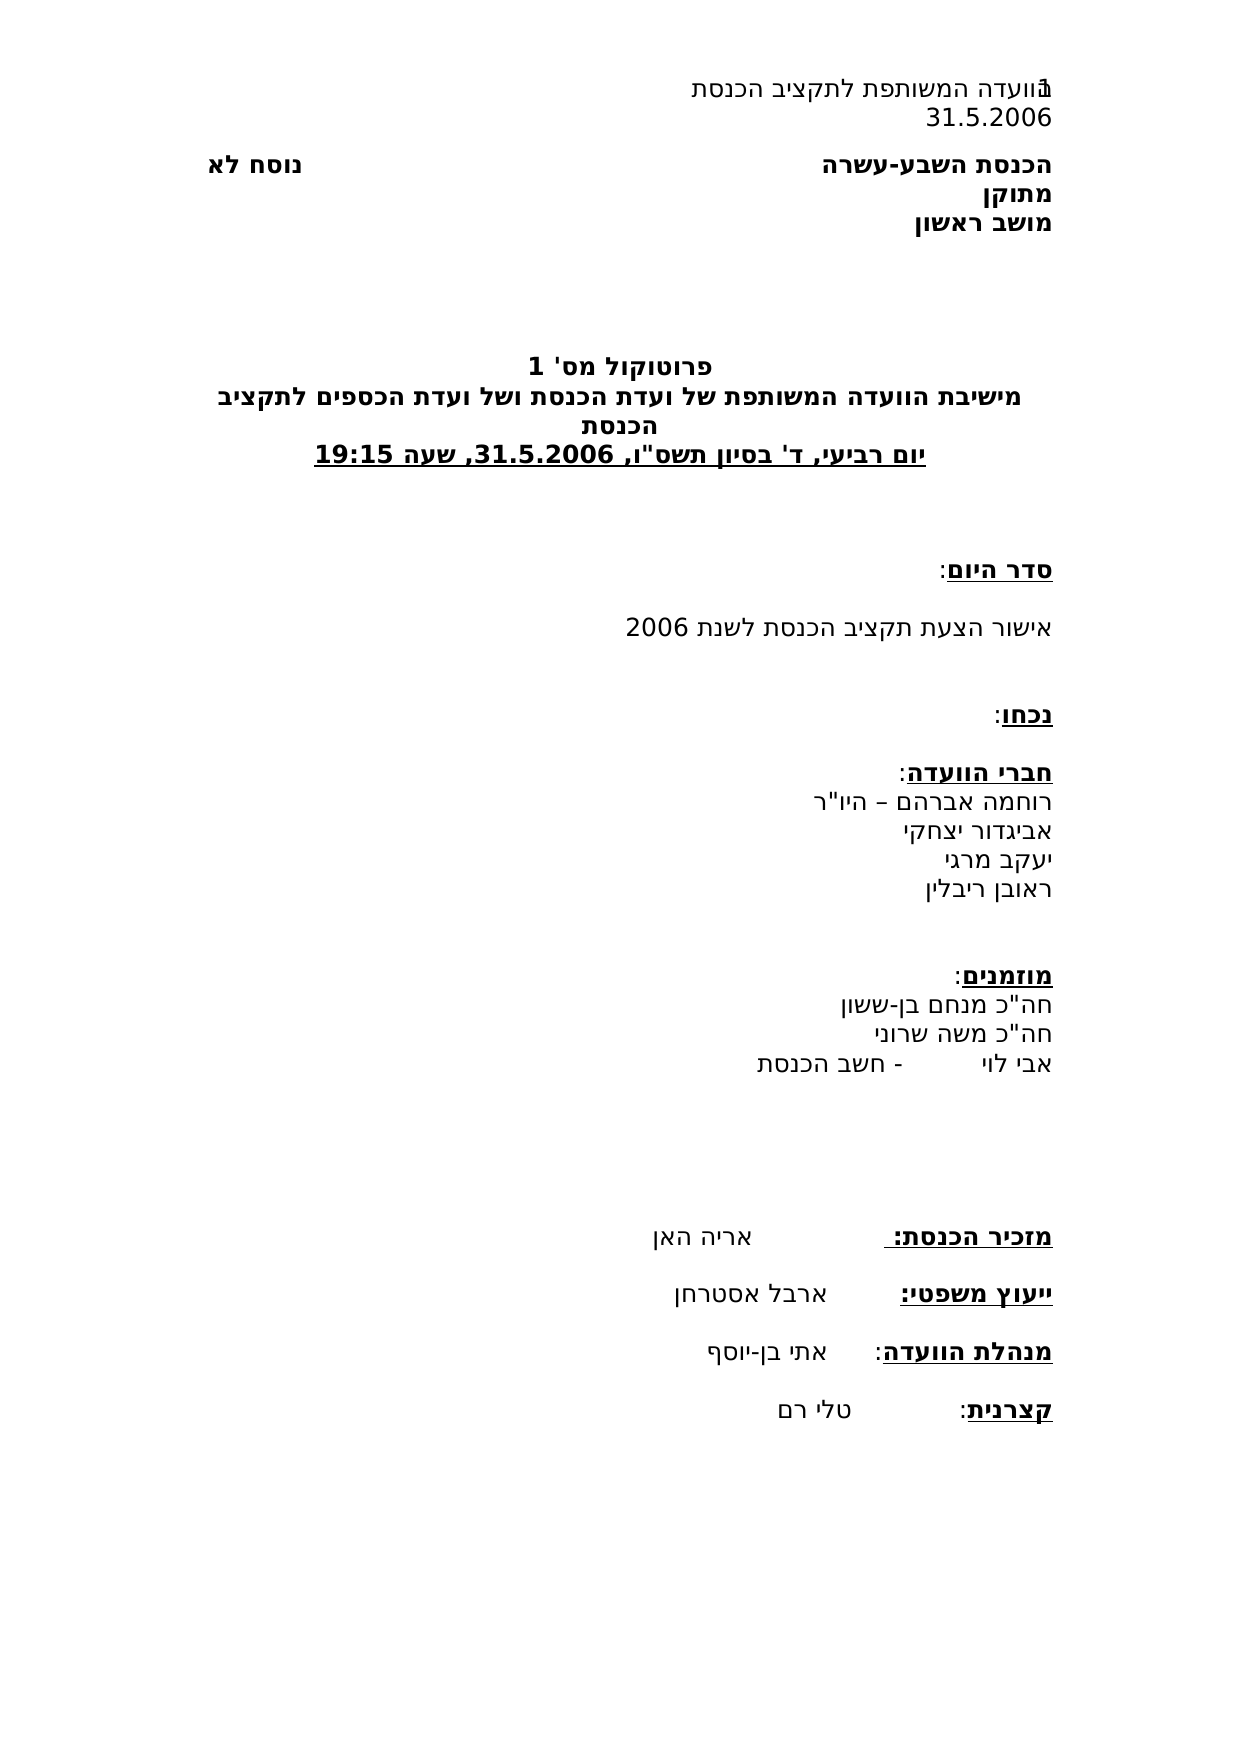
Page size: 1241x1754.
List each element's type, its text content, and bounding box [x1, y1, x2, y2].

text חברי הוועדה: [187, 758, 1053, 787]
subtitle הכנסת השבע-עשרה נוסח לא מתוקן [187, 150, 1053, 208]
text מנהלת הוועדה: אתי בן-יוסף [187, 1337, 1053, 1367]
text מוזמנים: [187, 961, 1053, 990]
text אישור הצעת תקציב הכנסת לשנת 2006 [187, 613, 1053, 642]
text חה"כ משה שרוני [187, 1019, 1053, 1049]
text חה"כ מנחם בן-ששון [187, 990, 1053, 1019]
text פרוטוקול מס' 1 [187, 352, 1053, 382]
text ייעוץ משפטי: ארבל אסטרחן [187, 1279, 1053, 1309]
text מושב ראשון [187, 208, 1053, 237]
text יעקב מרגי [187, 845, 1053, 874]
text סדר היום: [187, 555, 1053, 584]
text מישיבת הוועדה המשותפת של ועדת הכנסת ושל ועדת הכספים לתקציב הכנסת [187, 382, 1053, 440]
text אבי לוי - חשב הכנסת [187, 1049, 1053, 1078]
text ראובן ריבלין [187, 874, 1053, 904]
text נכחו: [187, 700, 1053, 729]
subtitle יום רביעי, ד' בסיון תשס"ו, 31.5.2006, שעה 19:15 [187, 440, 1053, 469]
text רוחמה אברהם – היו"ר [187, 787, 1053, 816]
text מזכיר הכנסת: אריה האן [187, 1222, 1053, 1251]
text אביגדור יצחקי [187, 816, 1053, 845]
text קצרנית: טלי רם [187, 1395, 1053, 1424]
